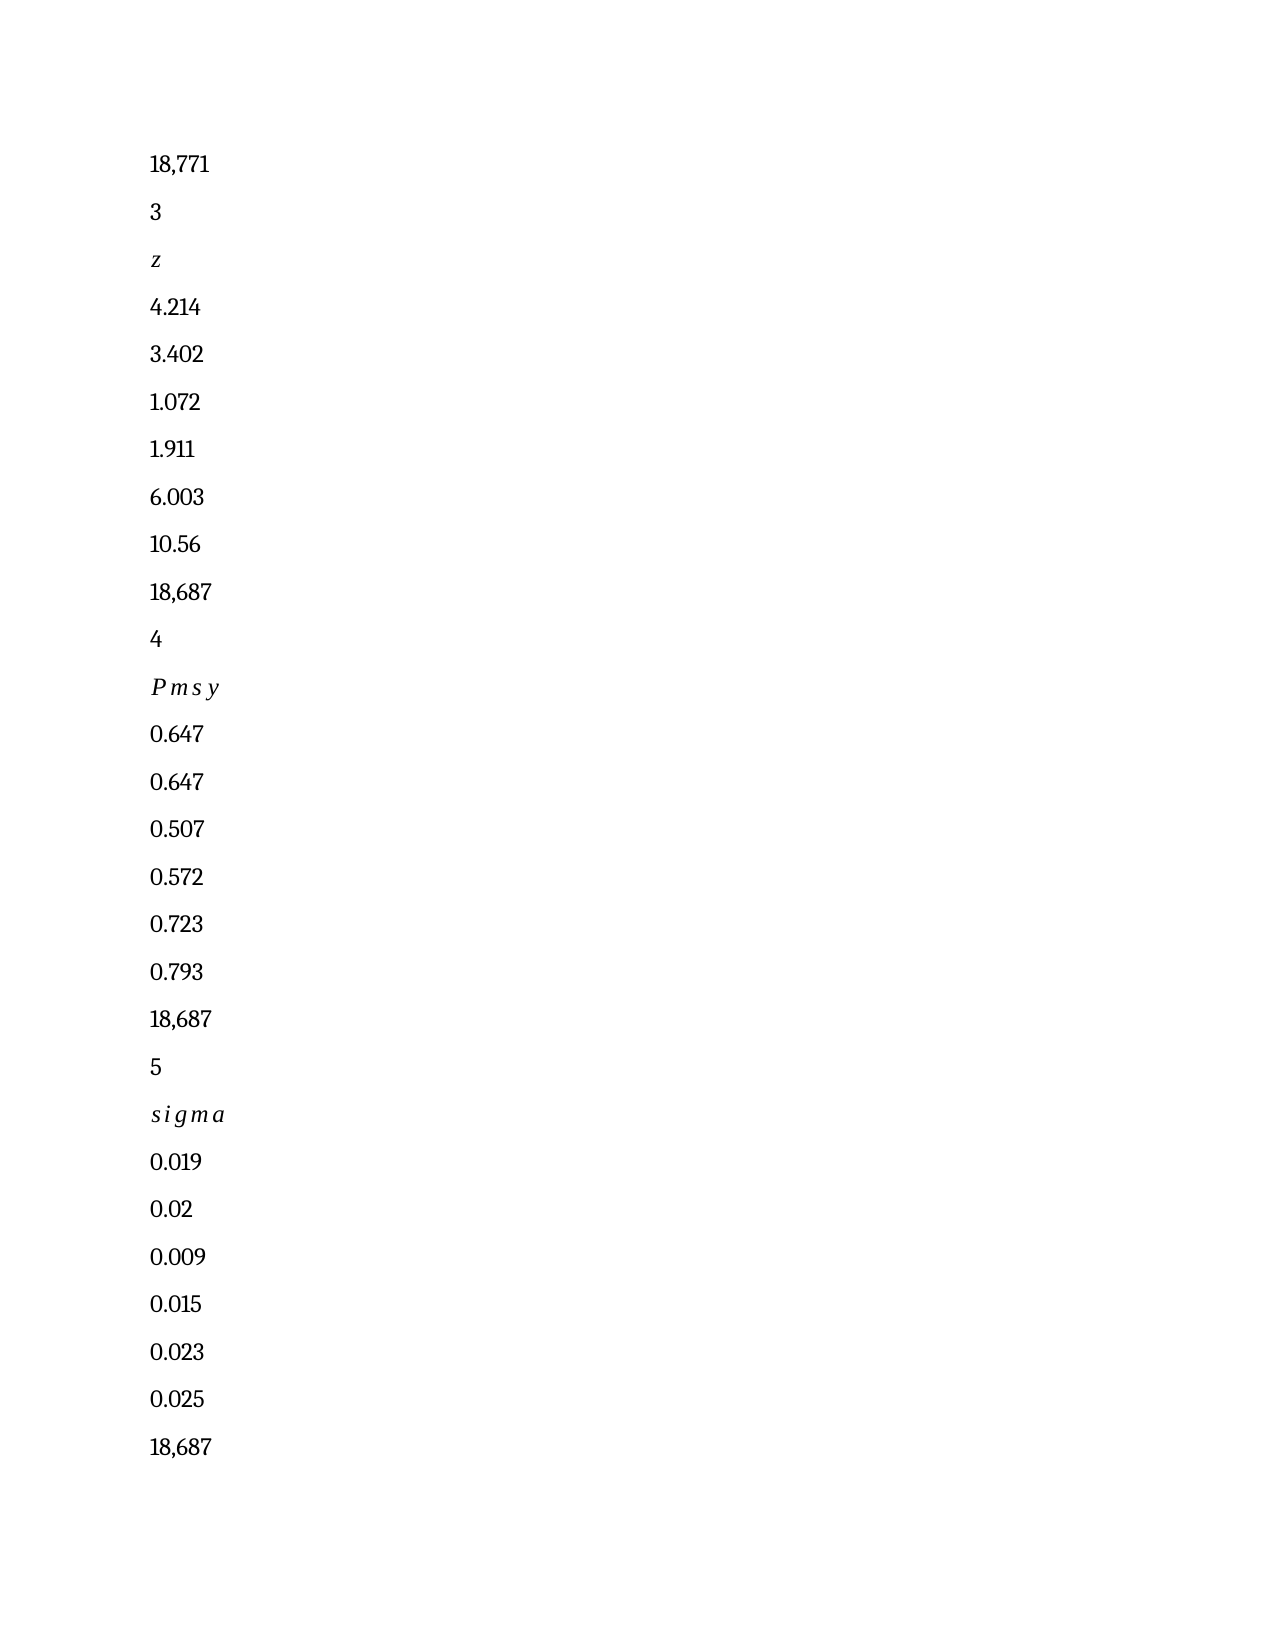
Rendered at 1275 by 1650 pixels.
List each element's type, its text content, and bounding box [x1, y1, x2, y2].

text 0.009 [150, 1242, 1125, 1271]
text 0.723 [150, 910, 1125, 939]
text 6.003 [150, 482, 1125, 511]
text 0.023 [150, 1337, 1125, 1366]
text 0.02 [150, 1195, 1125, 1224]
text 18,687 [150, 1005, 1125, 1034]
text 0.647 [150, 767, 1125, 796]
text 0.647 [150, 720, 1125, 749]
text 0.572 [150, 862, 1125, 891]
text 0.025 [150, 1385, 1125, 1414]
text 0.015 [150, 1290, 1125, 1319]
text 0.793 [150, 957, 1125, 986]
text 3 [150, 197, 1125, 226]
text 18,687 [150, 1432, 1125, 1461]
text 5 [150, 1052, 1125, 1081]
text 3.402 [150, 340, 1125, 369]
text 18,687 [150, 577, 1125, 606]
text 18,771 [150, 150, 1125, 179]
text 10.56 [150, 530, 1125, 559]
text 0.507 [150, 815, 1125, 844]
text 1.072 [150, 387, 1125, 416]
text 1.911 [150, 435, 1125, 464]
text 0.019 [150, 1147, 1125, 1176]
text 4.214 [150, 292, 1125, 321]
text 4 [150, 625, 1125, 654]
